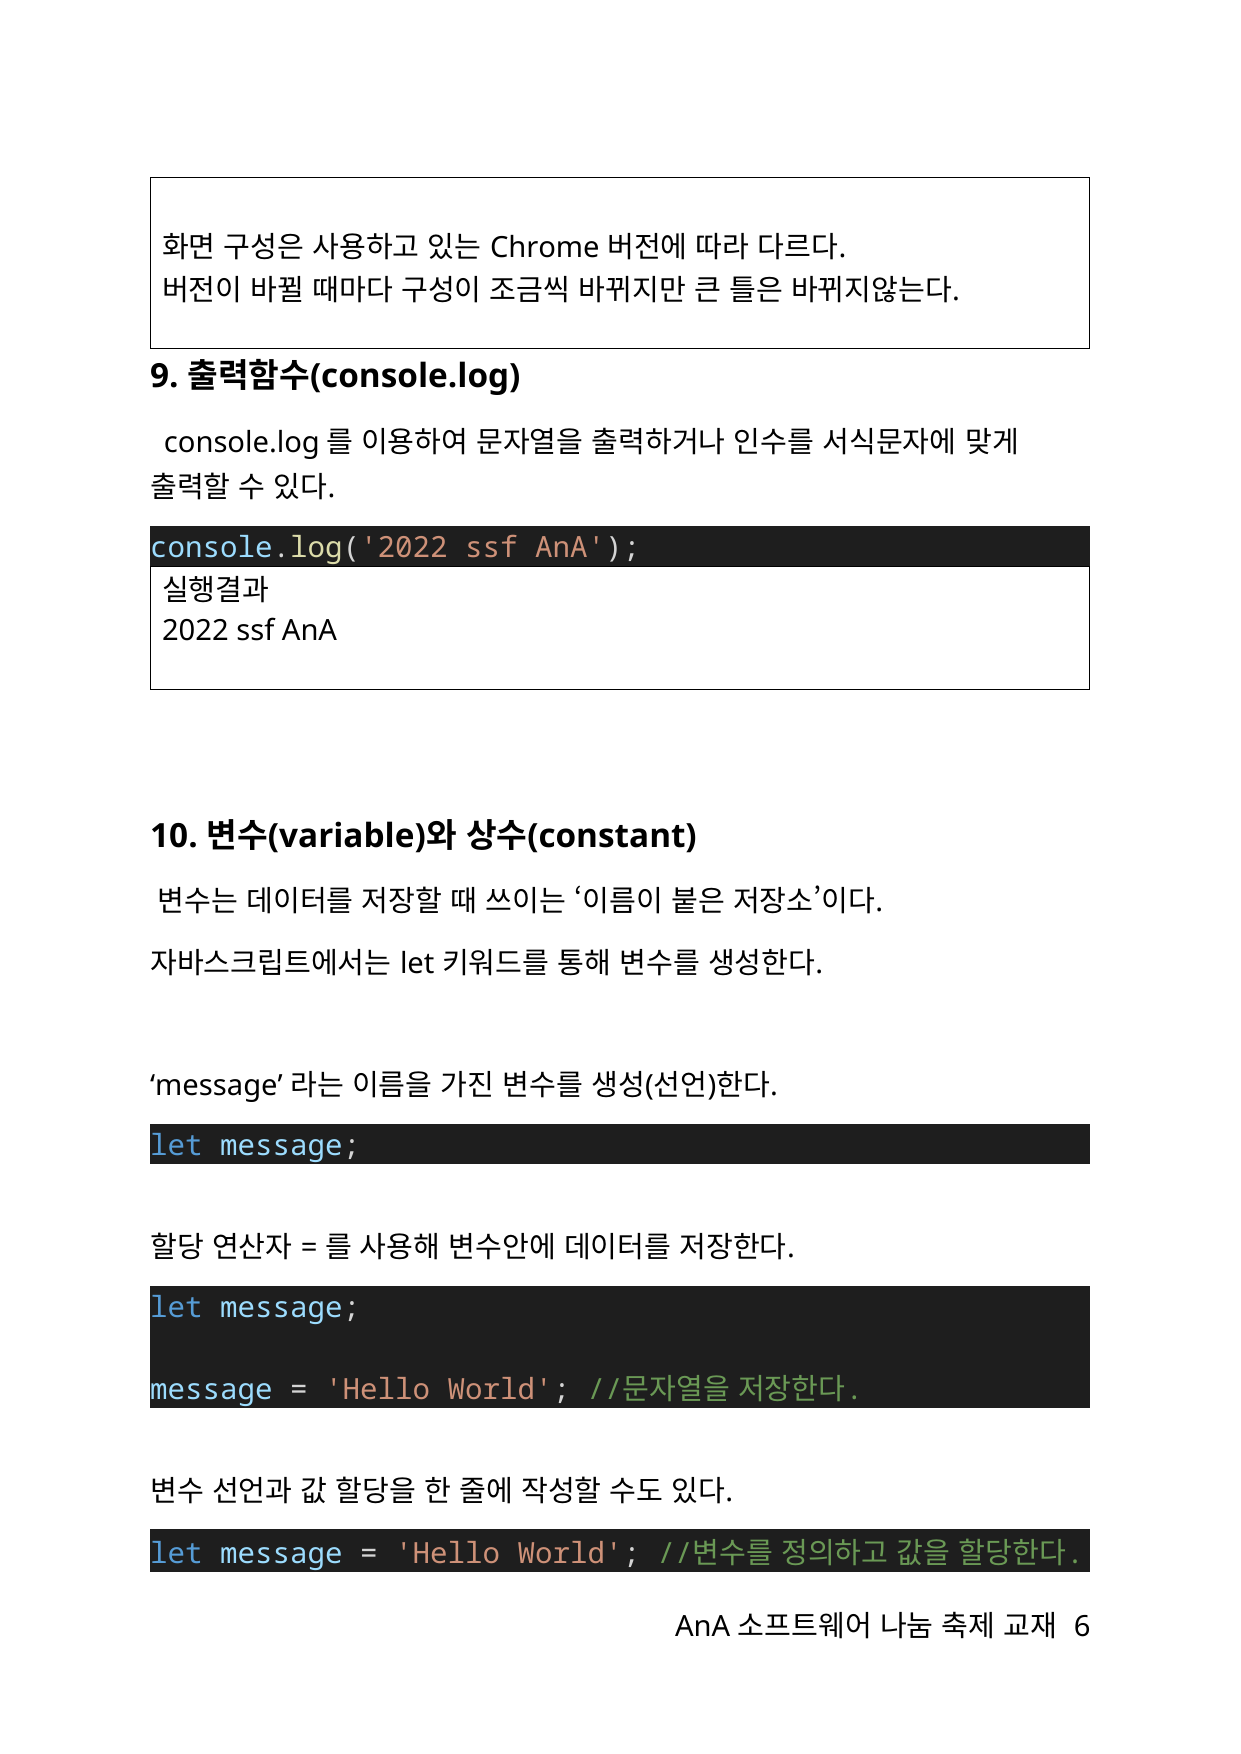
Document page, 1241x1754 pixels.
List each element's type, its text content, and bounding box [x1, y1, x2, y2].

text let message = 'Hello World'; //변수를 정의하고 값을 할당한다. [150, 1529, 1090, 1572]
text console.log를 이용하여 문자열을 출력하거나 인수를 서식문자에 맞게 출력할 수 있다. [150, 418, 1090, 506]
text let message; [150, 1286, 1090, 1326]
text 변수 선언과 값 할당을 한 줄에 작성할 수도 있다. [150, 1467, 1090, 1509]
text let message; [150, 1124, 1090, 1164]
text 변수는 데이터를 저장할 때 쓰이는 ‘이름이 붙은 저장소’이다. [150, 878, 1090, 920]
text console.log('2022 ssf AnA'); [150, 526, 1090, 566]
table_header 실행결과 2022 ssf AnA [151, 567, 1089, 689]
text 9. 출력함수(console.log) [150, 349, 1090, 398]
text message = 'Hello World'; //문자열을 저장한다. [150, 1365, 1090, 1408]
text 할당 연산자 = 를 사용해 변수안에 데이터를 저장한다. [150, 1223, 1090, 1266]
text ‘message’ 라는 이름을 가진 변수를 생성(선언)한다. [150, 1062, 1090, 1104]
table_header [151, 178, 1089, 348]
text 10. 변수(variable)와 상수(constant) [150, 809, 1090, 857]
text 자바스크립트에서는 let 키워드를 통해 변수를 생성한다. [150, 940, 1090, 982]
